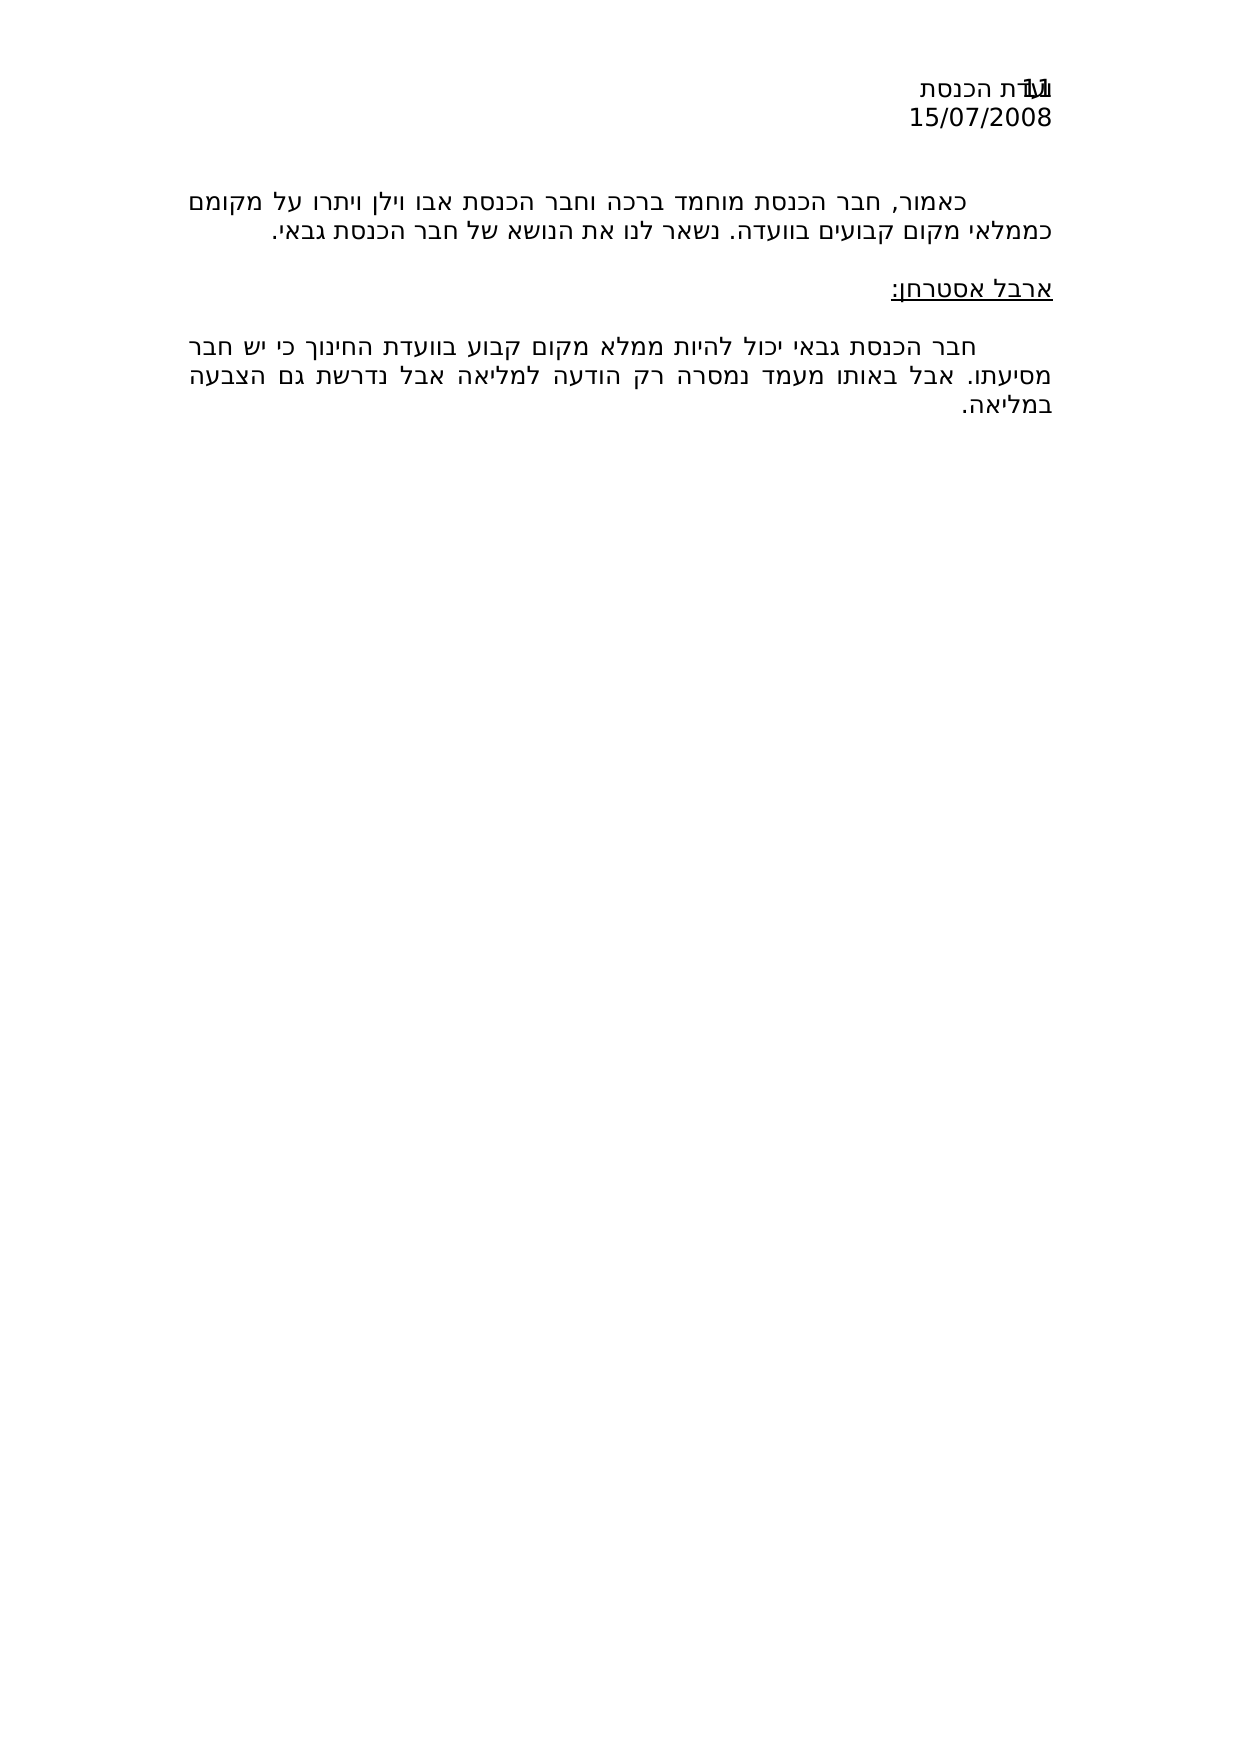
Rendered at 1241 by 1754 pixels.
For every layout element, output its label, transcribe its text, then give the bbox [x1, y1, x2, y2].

text חבר הכנסת גבאי יכול להיות ממלא מקום קבוע בוועדת החינוך כי יש חבר מסיעתו. אבל באותו מעמד נמסרה רק הודעה למליאה אבל נדרשת גם הצבעה במליאה. [187, 332, 1053, 420]
text ארבל אסטרחן: [187, 274, 1053, 303]
text כאמור, חבר הכנסת מוחמד ברכה וחבר הכנסת אבו וילן ויתרו על מקומם כממלאי מקום קבועים בוועדה. נשאר לנו את הנושא של חבר הכנסת גבאי. [187, 187, 1053, 246]
